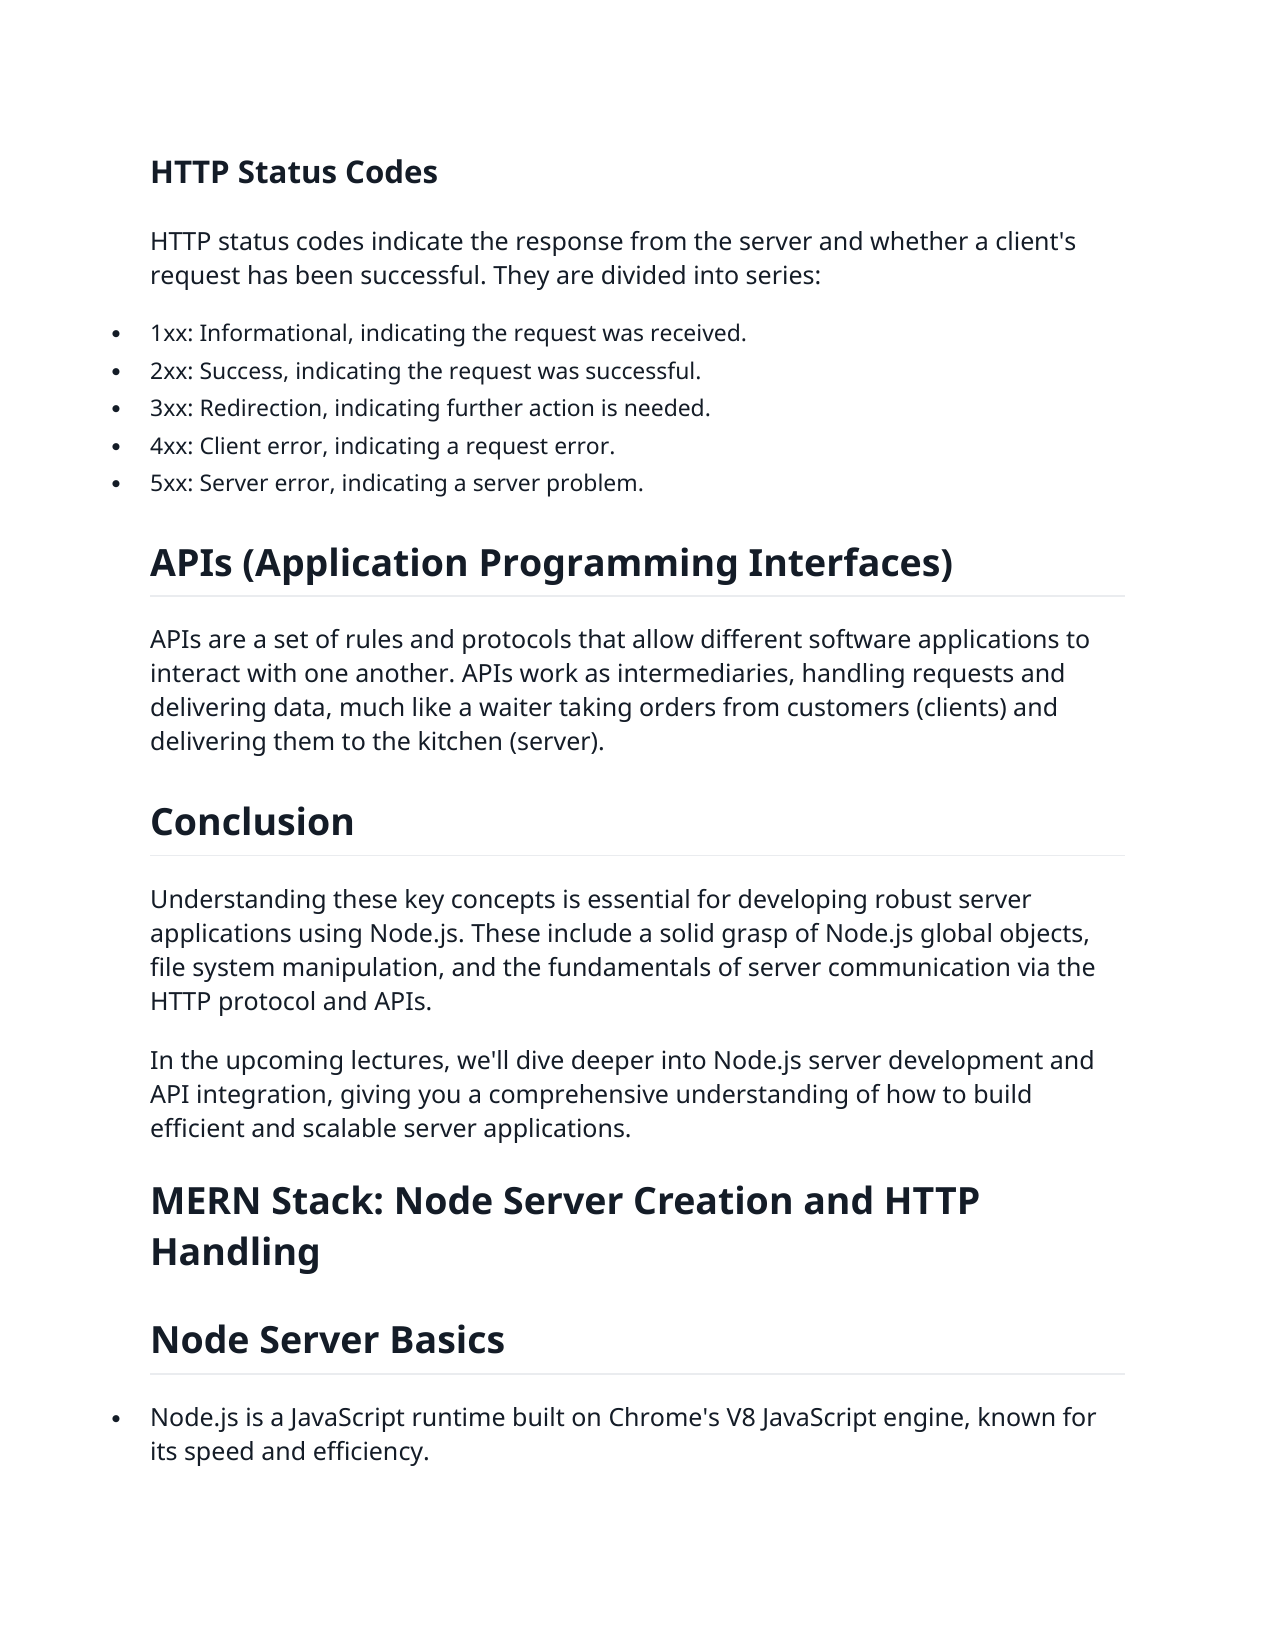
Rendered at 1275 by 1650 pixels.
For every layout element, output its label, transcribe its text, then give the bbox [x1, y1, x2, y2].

text APIs are a set of rules and protocols that allow different software applications to interact with one another. APIs work as intermediaries, handling requests and delivering data, much like a waiter taking orders from customers (clients) and delivering them to the kitchen (server). [150, 622, 1125, 758]
list 4xx: Client error, indicating a request error. [112, 429, 1125, 461]
list 3xx: Redirection, indicating further action is needed. [112, 392, 1125, 423]
text HTTP status codes indicate the response from the server and whether a client's request has been successful. They are divided into series: [150, 224, 1125, 292]
text Node Server Basics [150, 1314, 1125, 1373]
list Node.js is a JavaScript runtime built on Chrome's V8 JavaScript engine, known for its speed and efficiency. [112, 1399, 1125, 1468]
text MERN Stack: Node Server Creation and HTTP Handling [150, 1174, 1125, 1276]
list 2xx: Success, indicating the request was successful. [112, 354, 1125, 386]
subtitle HTTP Status Codes [150, 150, 1125, 193]
text In the upcoming lectures, we'll dive deeper into Node.js server development and API integration, giving you a comprehensive understanding of how to build efficient and scalable server applications. [150, 1043, 1125, 1145]
list 5xx: Server error, indicating a server problem. [112, 467, 1125, 498]
text Understanding these key concepts is essential for developing robust server applications using Node.js. These include a solid grasp of Node.js global objects, file system manipulation, and the fundamentals of server communication via the HTTP protocol and APIs. [150, 881, 1125, 1018]
subtitle APIs (Application Programming Interfaces) [150, 536, 1125, 595]
list 1xx: Informational, indicating the request was received. [112, 317, 1125, 348]
subtitle Conclusion [150, 796, 1125, 855]
